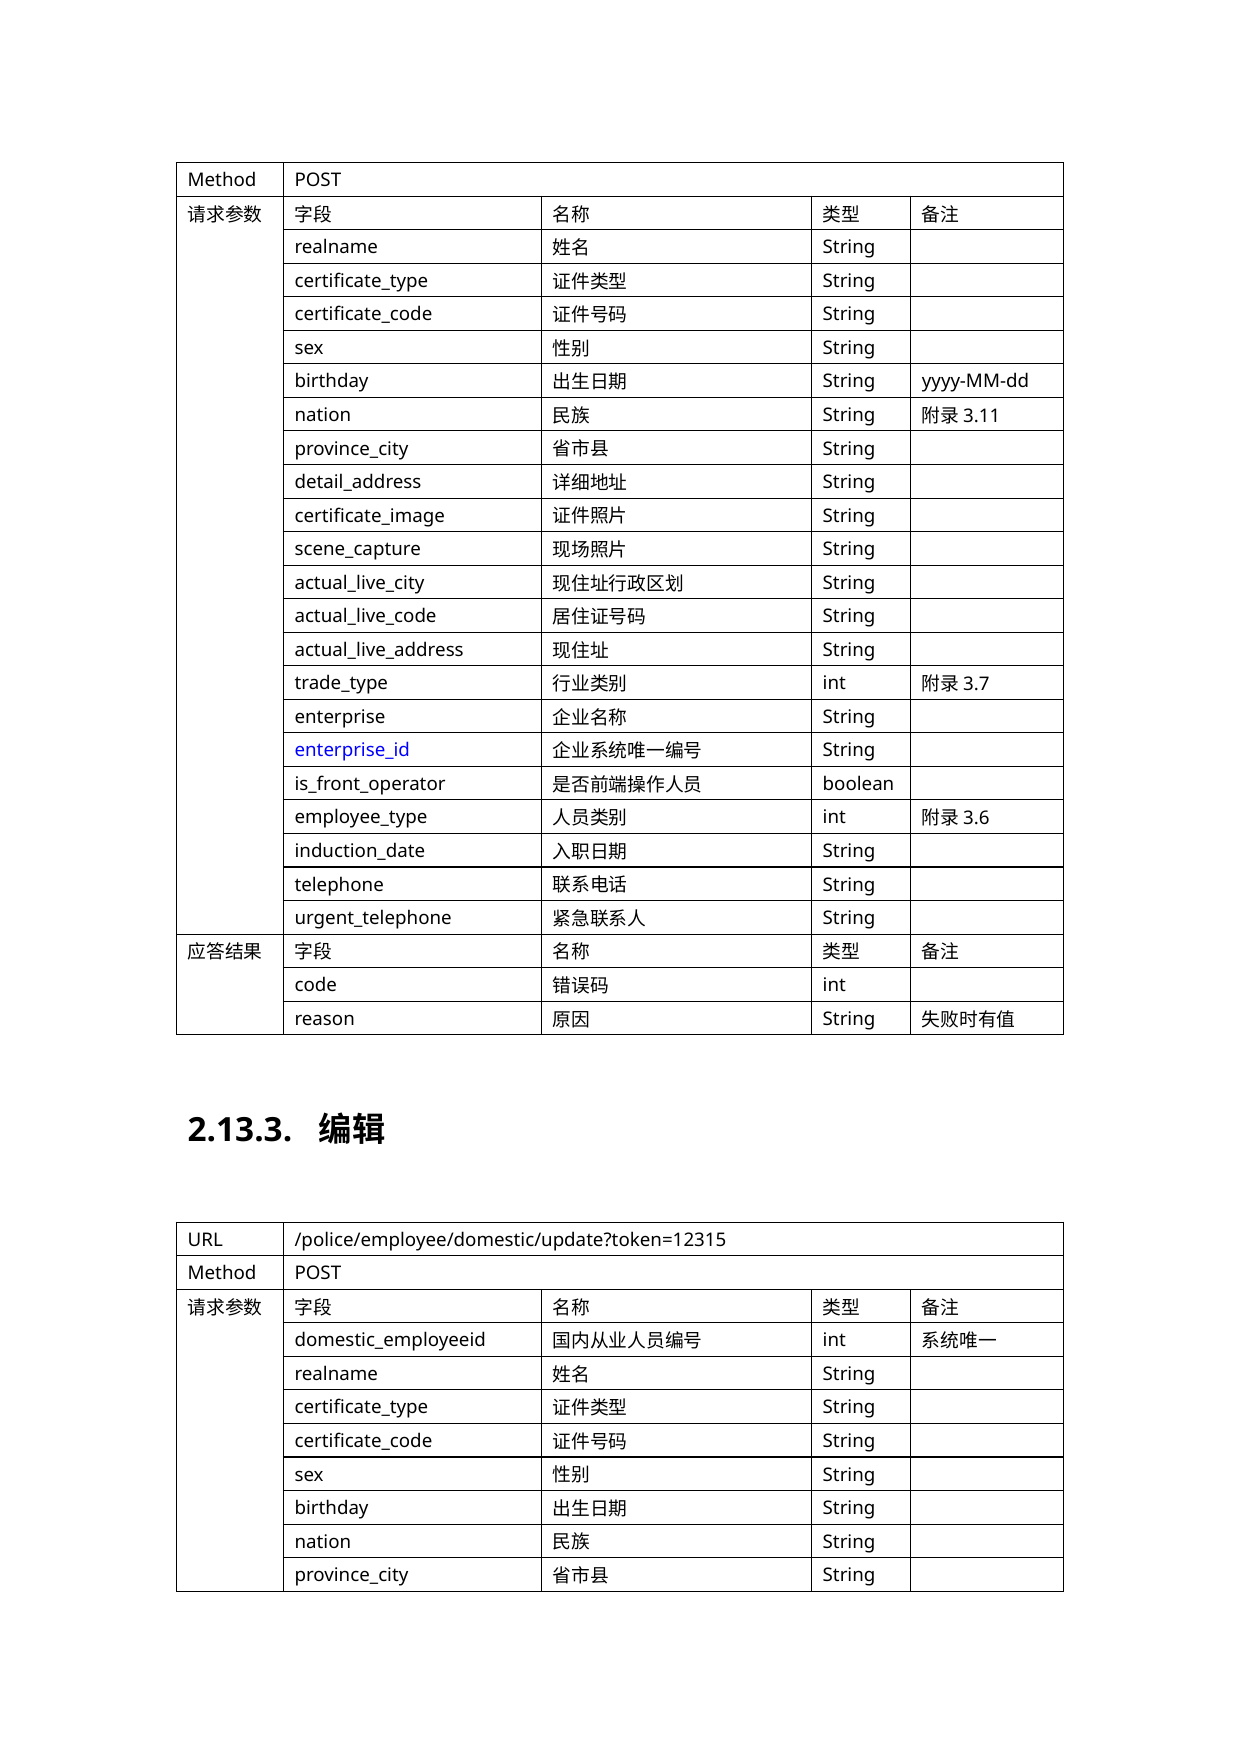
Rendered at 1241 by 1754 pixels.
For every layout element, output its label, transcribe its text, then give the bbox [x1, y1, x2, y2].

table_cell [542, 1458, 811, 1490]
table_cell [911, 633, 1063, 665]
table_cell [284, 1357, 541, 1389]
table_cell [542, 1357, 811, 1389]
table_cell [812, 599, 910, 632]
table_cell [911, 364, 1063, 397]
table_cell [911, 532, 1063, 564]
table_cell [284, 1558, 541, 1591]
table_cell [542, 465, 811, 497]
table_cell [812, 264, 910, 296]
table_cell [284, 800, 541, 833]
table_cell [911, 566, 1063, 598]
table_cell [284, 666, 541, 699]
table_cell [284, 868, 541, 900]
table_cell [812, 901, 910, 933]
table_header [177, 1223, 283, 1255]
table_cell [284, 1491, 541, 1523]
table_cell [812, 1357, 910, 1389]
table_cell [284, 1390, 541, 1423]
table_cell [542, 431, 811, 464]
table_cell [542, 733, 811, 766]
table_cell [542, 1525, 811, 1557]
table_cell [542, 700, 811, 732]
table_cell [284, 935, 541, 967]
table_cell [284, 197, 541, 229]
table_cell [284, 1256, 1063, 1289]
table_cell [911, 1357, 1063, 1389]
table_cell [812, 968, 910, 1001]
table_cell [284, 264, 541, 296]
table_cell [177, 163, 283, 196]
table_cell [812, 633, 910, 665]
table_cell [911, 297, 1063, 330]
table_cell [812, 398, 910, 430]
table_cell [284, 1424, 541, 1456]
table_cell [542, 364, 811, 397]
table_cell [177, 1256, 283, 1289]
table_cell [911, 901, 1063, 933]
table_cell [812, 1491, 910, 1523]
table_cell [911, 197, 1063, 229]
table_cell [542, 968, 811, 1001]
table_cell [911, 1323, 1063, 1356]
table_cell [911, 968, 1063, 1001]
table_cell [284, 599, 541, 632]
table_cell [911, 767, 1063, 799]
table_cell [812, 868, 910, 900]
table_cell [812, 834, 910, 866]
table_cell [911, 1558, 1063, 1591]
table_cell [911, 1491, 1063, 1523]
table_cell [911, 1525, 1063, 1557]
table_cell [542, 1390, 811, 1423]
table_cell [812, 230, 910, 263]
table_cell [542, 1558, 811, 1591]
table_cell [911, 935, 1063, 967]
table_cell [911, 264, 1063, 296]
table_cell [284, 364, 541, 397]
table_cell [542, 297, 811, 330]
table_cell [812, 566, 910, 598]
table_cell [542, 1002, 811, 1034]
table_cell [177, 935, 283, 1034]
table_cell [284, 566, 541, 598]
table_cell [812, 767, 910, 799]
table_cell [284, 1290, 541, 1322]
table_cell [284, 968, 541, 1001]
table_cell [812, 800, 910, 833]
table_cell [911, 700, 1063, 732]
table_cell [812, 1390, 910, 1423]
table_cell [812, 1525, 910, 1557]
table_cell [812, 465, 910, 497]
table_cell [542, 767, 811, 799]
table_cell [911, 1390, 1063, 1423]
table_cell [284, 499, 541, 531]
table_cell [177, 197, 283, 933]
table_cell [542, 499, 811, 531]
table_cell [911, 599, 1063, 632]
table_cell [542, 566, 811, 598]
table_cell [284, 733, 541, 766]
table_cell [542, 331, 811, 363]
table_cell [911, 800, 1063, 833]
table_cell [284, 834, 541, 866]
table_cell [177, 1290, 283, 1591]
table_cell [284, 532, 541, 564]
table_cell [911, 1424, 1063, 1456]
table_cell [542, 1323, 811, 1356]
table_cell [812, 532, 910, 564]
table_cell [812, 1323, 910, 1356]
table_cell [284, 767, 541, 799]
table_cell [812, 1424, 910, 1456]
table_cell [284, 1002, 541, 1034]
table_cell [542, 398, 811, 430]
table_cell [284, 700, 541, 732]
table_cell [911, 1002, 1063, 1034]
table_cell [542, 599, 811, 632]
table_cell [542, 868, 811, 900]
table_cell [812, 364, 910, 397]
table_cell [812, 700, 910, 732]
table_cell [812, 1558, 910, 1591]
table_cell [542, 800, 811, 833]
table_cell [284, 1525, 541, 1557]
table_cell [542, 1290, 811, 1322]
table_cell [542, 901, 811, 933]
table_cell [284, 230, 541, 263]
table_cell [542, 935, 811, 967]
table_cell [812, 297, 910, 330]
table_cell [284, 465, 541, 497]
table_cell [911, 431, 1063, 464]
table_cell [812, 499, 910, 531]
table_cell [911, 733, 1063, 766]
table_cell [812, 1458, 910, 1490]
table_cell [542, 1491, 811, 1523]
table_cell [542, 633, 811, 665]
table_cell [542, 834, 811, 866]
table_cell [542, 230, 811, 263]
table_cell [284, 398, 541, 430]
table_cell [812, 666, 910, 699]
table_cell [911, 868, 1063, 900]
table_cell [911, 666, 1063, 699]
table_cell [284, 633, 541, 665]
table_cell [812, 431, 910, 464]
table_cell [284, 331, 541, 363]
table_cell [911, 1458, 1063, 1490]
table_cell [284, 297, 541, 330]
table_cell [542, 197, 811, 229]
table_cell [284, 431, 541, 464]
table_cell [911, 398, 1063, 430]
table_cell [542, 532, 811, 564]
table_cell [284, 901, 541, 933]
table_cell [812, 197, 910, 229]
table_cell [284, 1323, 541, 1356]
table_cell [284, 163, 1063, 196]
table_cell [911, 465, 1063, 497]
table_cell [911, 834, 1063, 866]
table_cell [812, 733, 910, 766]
subtitle 编辑 [187, 1095, 1053, 1160]
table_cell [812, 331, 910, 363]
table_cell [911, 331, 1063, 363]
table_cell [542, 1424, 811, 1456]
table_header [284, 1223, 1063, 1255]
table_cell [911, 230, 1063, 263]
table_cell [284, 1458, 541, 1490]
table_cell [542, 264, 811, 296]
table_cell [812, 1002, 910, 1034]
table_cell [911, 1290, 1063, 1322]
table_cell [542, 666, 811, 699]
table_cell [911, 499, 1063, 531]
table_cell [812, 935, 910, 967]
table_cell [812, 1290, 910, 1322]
